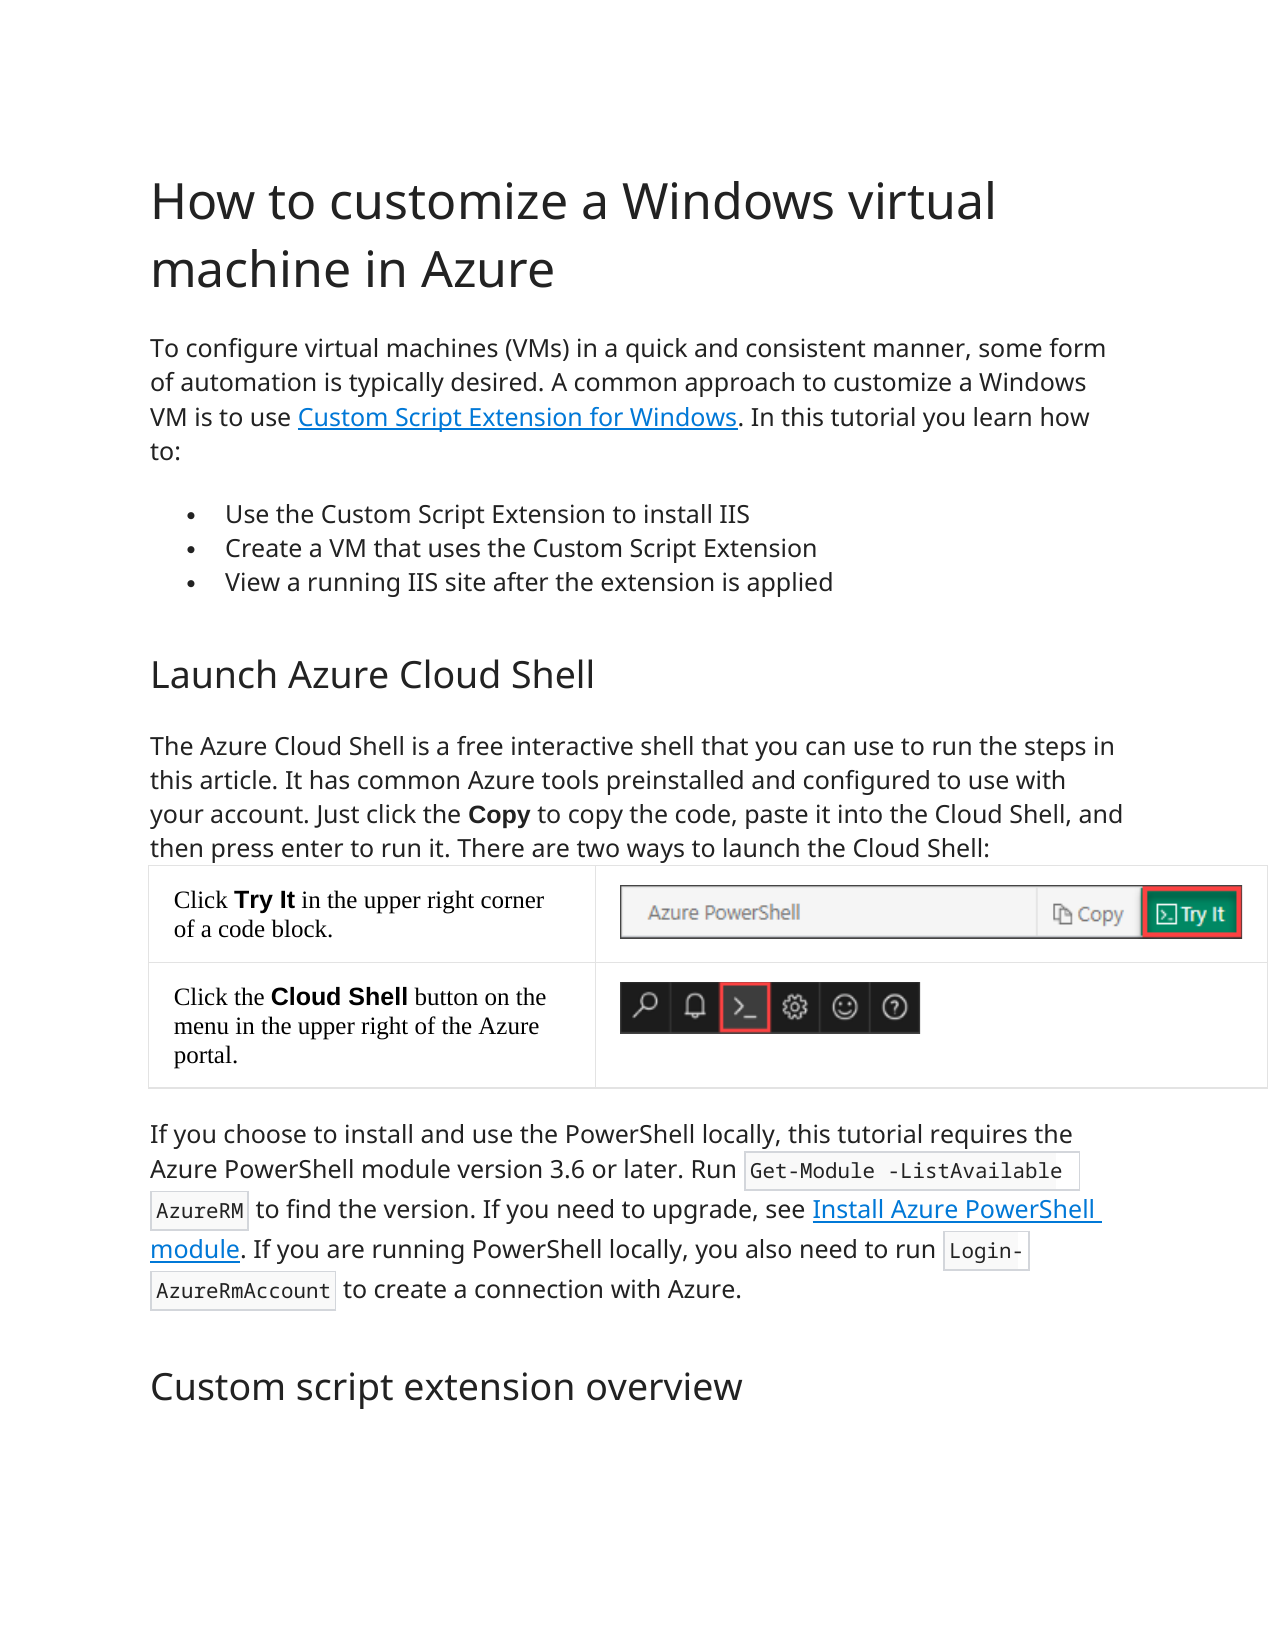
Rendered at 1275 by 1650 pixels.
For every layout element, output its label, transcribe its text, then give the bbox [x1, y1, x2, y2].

list View a running IIS site after the extension is applied [187, 564, 1125, 599]
table_cell [596, 866, 1267, 962]
picture [620, 885, 1243, 939]
list Use the Custom Script Extension to install IIS [187, 496, 1125, 531]
table_cell Click Try It in the upper right corner of a code block. [149, 866, 595, 962]
list Create a VM that uses the Custom Script Extension [187, 531, 1125, 564]
text If you choose to install and use the PowerShell locally, this tutorial requires the Azure PowerShell module version 3.6 or later. Run Get-Module -ListAvailable AzureRM to find the version. If you need to upgrade, see Install Azure PowerShell module. If you are running PowerShell locally, you also need to run Login-AzureRmAccount to create a connection with Azure. [150, 1117, 1125, 1311]
text Custom script extension overview [150, 1361, 1125, 1412]
picture [620, 982, 921, 1034]
table_cell Click the Cloud Shell button on the menu in the upper right of the Azure portal. [149, 963, 595, 1087]
text Launch Azure Cloud Shell [150, 649, 1125, 700]
table_cell [596, 963, 1267, 1087]
text How to customize a Windows virtual machine in Azure [150, 166, 1125, 302]
text To configure virtual machines (VMs) in a quick and consistent manner, some form of automation is typically desired. A common approach to customize a Windows VM is to use Custom Script Extension for Windows. In this tutorial you learn how to: [150, 331, 1125, 467]
text The Azure Cloud Shell is a free interactive shell that you can use to run the steps in this article. It has common Azure tools preinstalled and configured to use with your account. Just click the Copy to copy the code, paste it into the Cloud Shell, and then press enter to run it. There are two ways to launch the Cloud Shell: [150, 729, 1125, 865]
